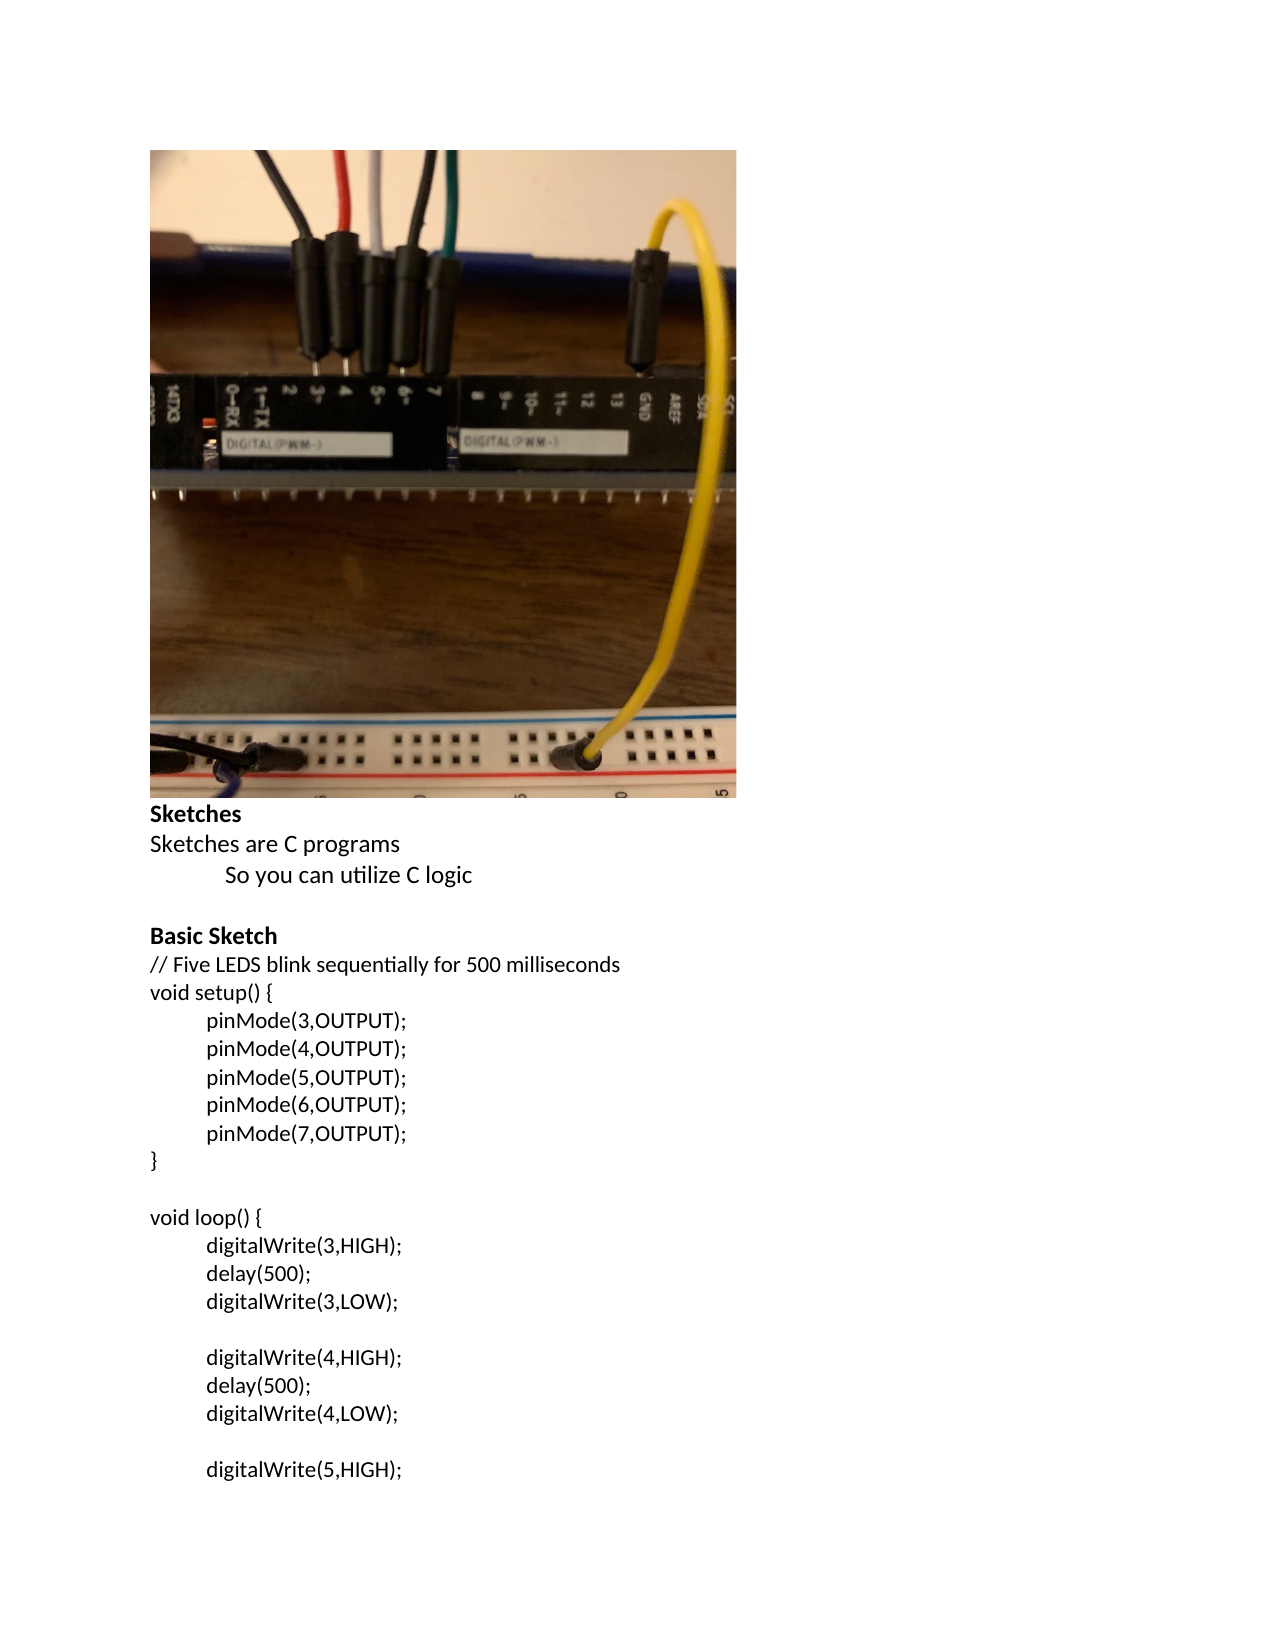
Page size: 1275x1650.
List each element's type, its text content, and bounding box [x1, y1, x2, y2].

text void setup() { [150, 978, 1125, 1007]
text Basic Sketch [150, 920, 1125, 951]
text digitalWrite(4,HIGH); [206, 1343, 1125, 1371]
picture [150, 150, 737, 798]
text delay(500); [206, 1259, 1125, 1287]
text pinMode(6,OUTPUT); [206, 1091, 1125, 1119]
text Sketches [150, 798, 1125, 828]
text pinMode(3,OUTPUT); [206, 1007, 1125, 1034]
text digitalWrite(5,HIGH); [206, 1455, 1125, 1483]
text Sketches are C programs [150, 828, 1125, 859]
text delay(500); [206, 1371, 1125, 1399]
text digitalWrite(3,LOW); [206, 1287, 1125, 1315]
text pinMode(4,OUTPUT); [206, 1034, 1125, 1063]
text // Five LEDS blink sequentially for 500 milliseconds [150, 951, 1125, 978]
text } [150, 1147, 1125, 1175]
text digitalWrite(4,LOW); [206, 1399, 1125, 1427]
text pinMode(7,OUTPUT); [206, 1119, 1125, 1147]
text void loop() { [150, 1203, 1125, 1231]
text So you can utilize C logic [150, 859, 1125, 889]
text digitalWrite(3,HIGH); [206, 1231, 1125, 1259]
text pinMode(5,OUTPUT); [206, 1063, 1125, 1091]
